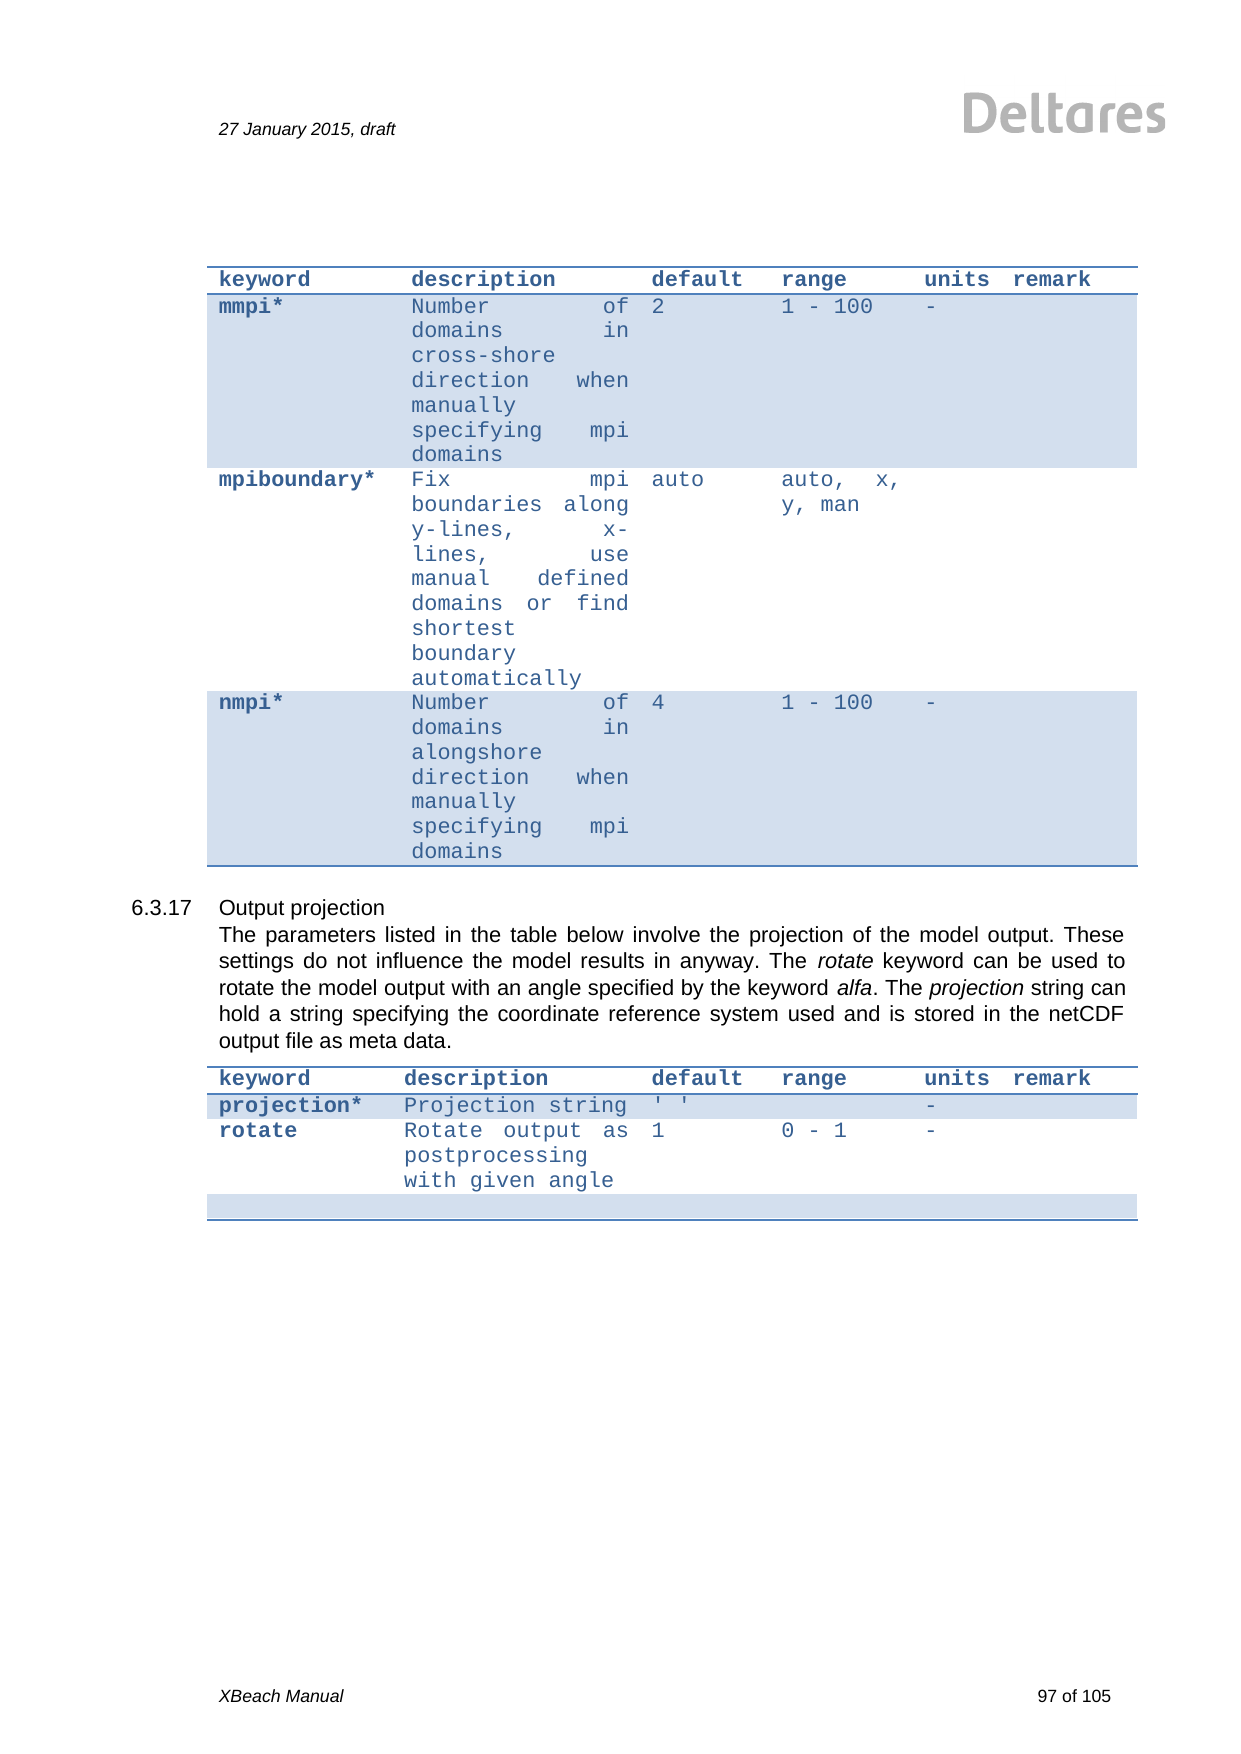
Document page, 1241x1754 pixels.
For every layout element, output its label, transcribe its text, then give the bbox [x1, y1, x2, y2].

text The parameters listed in the table below involve the projection of the model output. These settings do not influence the model results in anyway. The rotate keyword can be used to rotate the model output with an angle specified by the keyword alfa. The projection string can hold a string specifying the coordinate reference system used and is stored in the netCDF output file as meta data. [218, 920, 1126, 1053]
picture [964, 75, 1166, 133]
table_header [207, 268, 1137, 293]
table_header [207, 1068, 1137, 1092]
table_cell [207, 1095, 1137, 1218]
subtitle Output projection [192, 894, 1126, 920]
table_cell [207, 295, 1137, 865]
